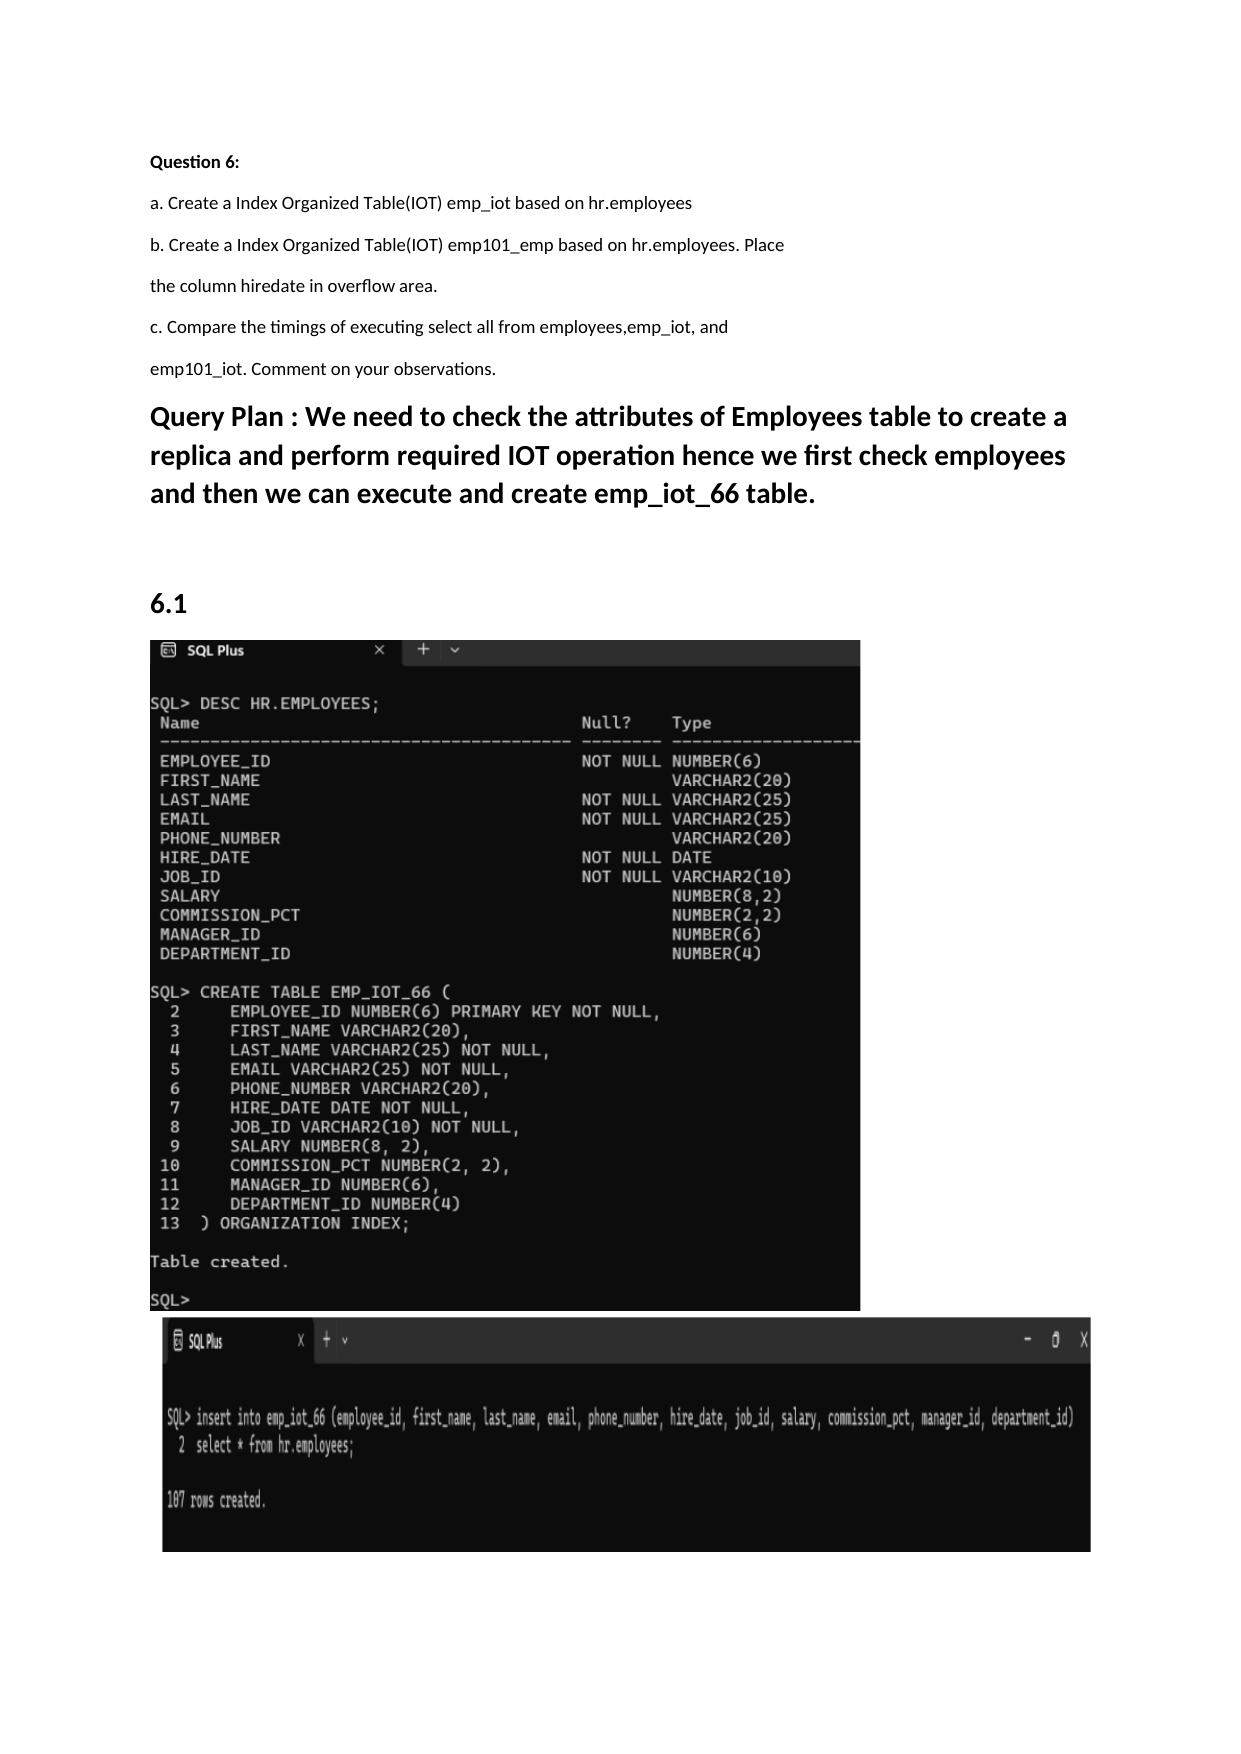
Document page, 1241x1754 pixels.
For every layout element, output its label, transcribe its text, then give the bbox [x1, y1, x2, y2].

text 6.1 [150, 585, 1090, 621]
picture [150, 1312, 1093, 1552]
text c. Compare the timings of executing select all from employees,emp_iot, and [150, 315, 1090, 338]
text a. Create a Index Organized Table(IOT) emp_iot based on hr.employees [150, 191, 1090, 214]
picture [150, 640, 861, 1311]
text Question 6: [150, 150, 1090, 173]
text emp101_iot. Comment on your observations. [150, 357, 1090, 380]
text Query Plan : We need to check the attributes of Employees table to create a replica and perform required IOT operation hence we first check employees and then we can execute and create emp_iot_66 table. [150, 398, 1090, 511]
text the column hiredate in overflow area. [150, 274, 1090, 297]
text b. Create a Index Organized Table(IOT) emp101_emp based on hr.employees. Place [150, 233, 1090, 256]
